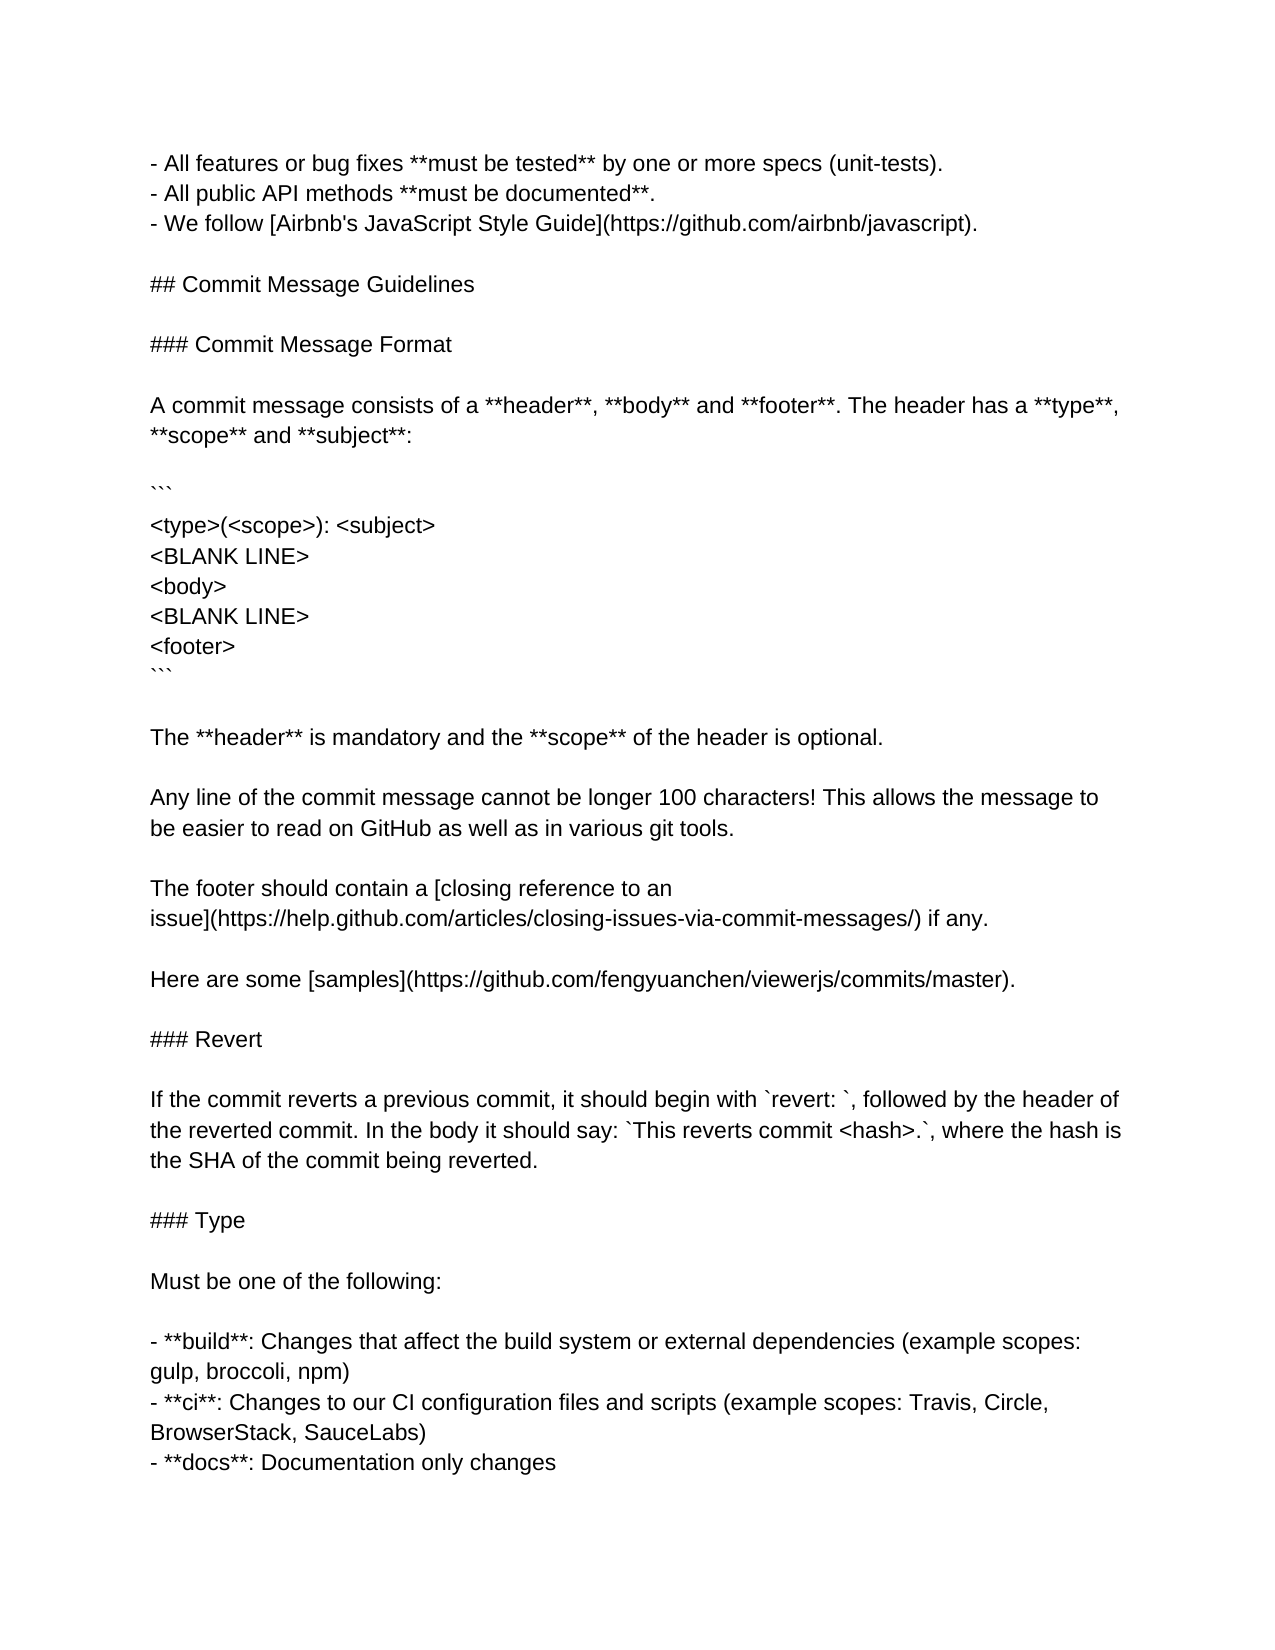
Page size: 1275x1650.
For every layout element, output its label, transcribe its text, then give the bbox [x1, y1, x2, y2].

text The **header** is mandatory and the **scope** of the header is optional. [150, 724, 1125, 750]
text ### Revert [150, 1026, 1125, 1052]
text - All public API methods **must be documented**. [150, 180, 1125, 207]
text ### Commit Message Format [150, 331, 1125, 358]
text ``` [150, 663, 1125, 690]
text The footer should contain a [closing reference to an issue](https://help.github.com/articles/closing-issues-via-commit-messages/) if any. [150, 875, 1125, 932]
text <type>(<scope>): <subject> [150, 512, 1125, 539]
text If the commit reverts a previous commit, it should begin with `revert: `, followed by the header of the reverted commit. In the body it should say: `This reverts commit <hash>.`, where the hash is the SHA of the commit being reverted. [150, 1086, 1125, 1173]
text ## Commit Message Guidelines [150, 271, 1125, 297]
text <BLANK LINE> [150, 603, 1125, 629]
text Any line of the commit message cannot be longer 100 characters! This allows the message to be easier to read on GitHub as well as in various git tools. [150, 784, 1125, 841]
text - **ci**: Changes to our CI configuration files and scripts (example scopes: Travis, Circle, BrowserStack, SauceLabs) [150, 1388, 1125, 1445]
text ### Type [150, 1207, 1125, 1234]
text <footer> [150, 633, 1125, 660]
text <BLANK LINE> [150, 543, 1125, 569]
text A commit message consists of a **header**, **body** and **footer**. The header has a **type**, **scope** and **subject**: [150, 392, 1125, 448]
text - All features or bug fixes **must be tested** by one or more specs (unit-tests). [150, 150, 1125, 176]
text ``` [150, 482, 1125, 509]
text - We follow [Airbnb's JavaScript Style Guide](https://github.com/airbnb/javascript). [150, 210, 1125, 237]
text <body> [150, 573, 1125, 599]
text - **docs**: Documentation only changes [150, 1449, 1125, 1475]
text Must be one of the following: [150, 1268, 1125, 1294]
text Here are some [samples](https://github.com/fengyuanchen/viewerjs/commits/master). [150, 966, 1125, 992]
text - **build**: Changes that affect the build system or external dependencies (example scopes: gulp, broccoli, npm) [150, 1328, 1125, 1385]
